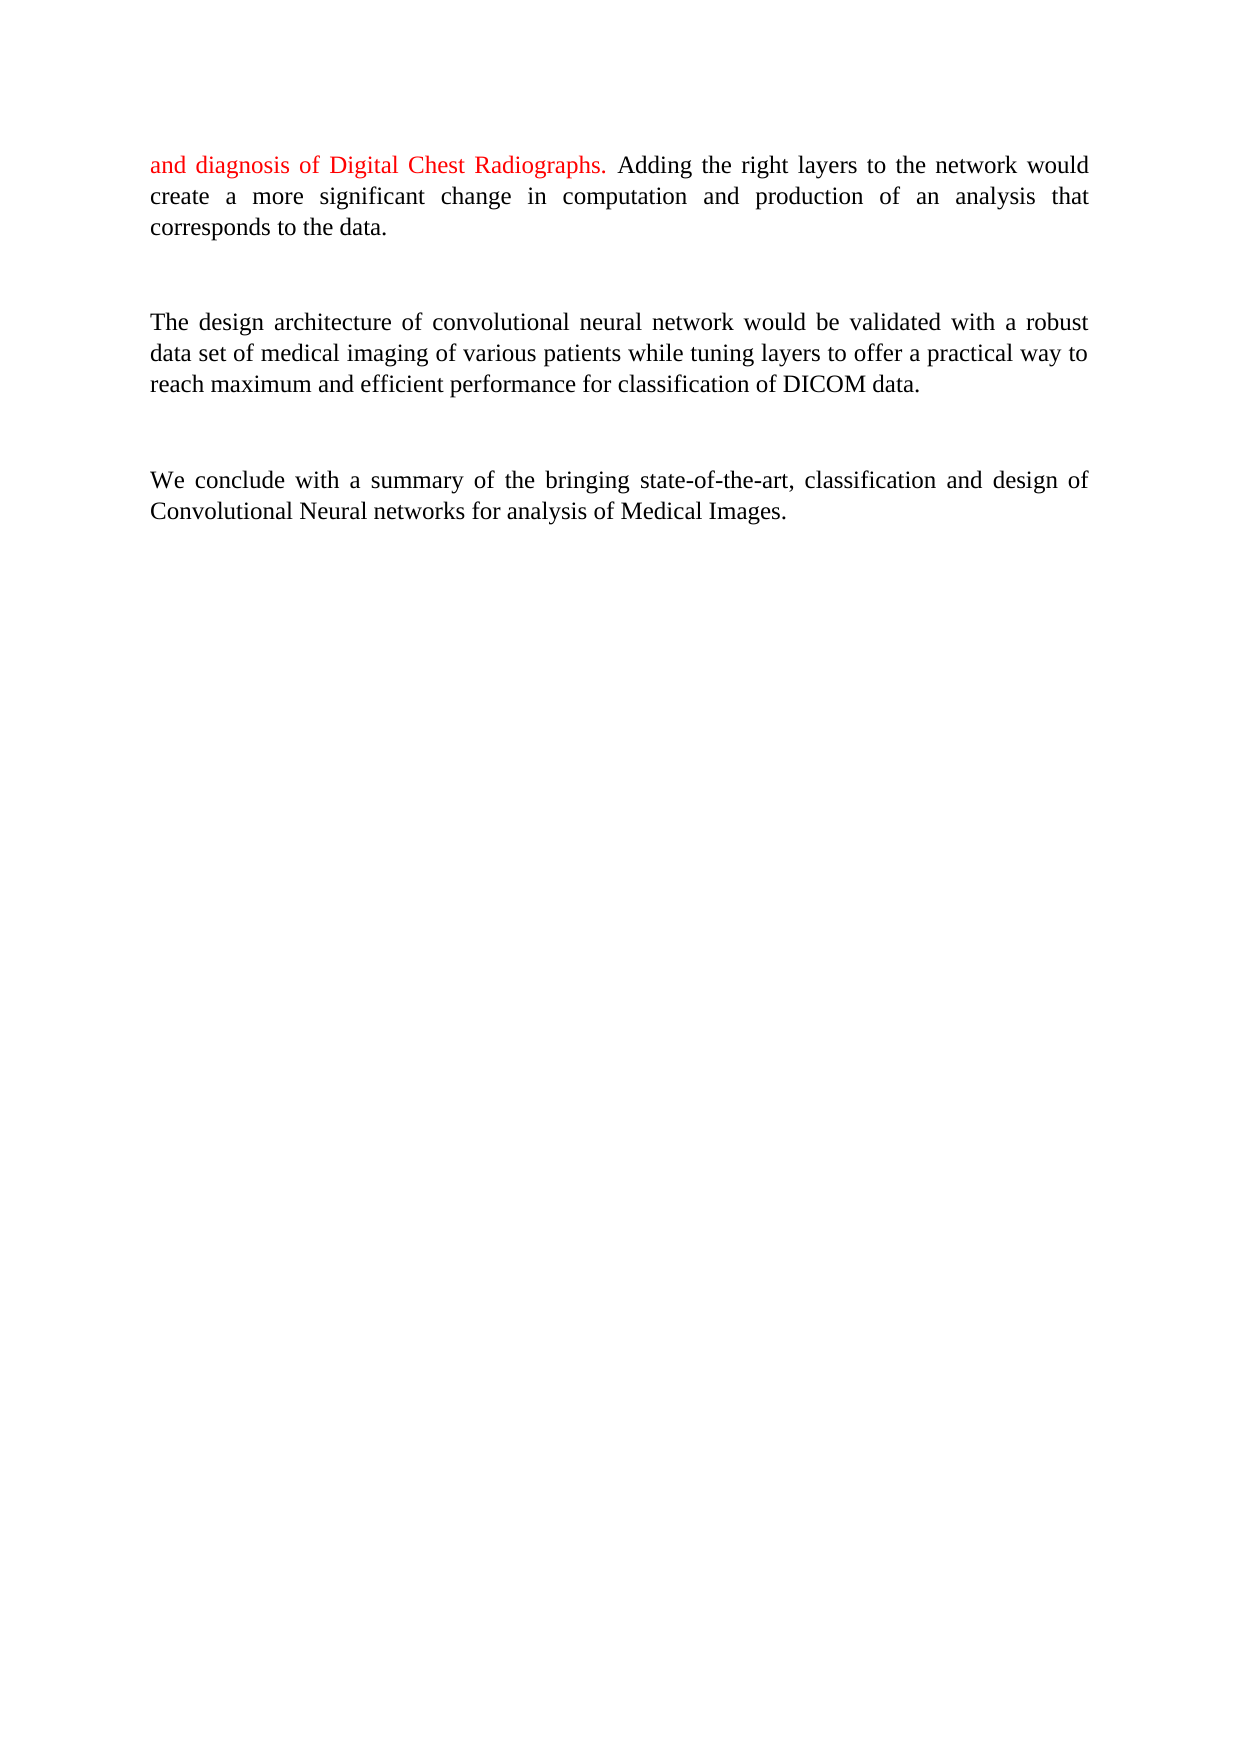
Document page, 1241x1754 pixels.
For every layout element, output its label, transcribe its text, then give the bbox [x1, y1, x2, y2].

text We conclude with a summary of the bringing state-of-the-art, classification and design of Convolutional Neural networks for analysis of Medical Images. [150, 494, 1090, 525]
text The design architecture of convolutional neural network would be validated with a robust data set of medical imaging of various patients while tuning layers to offer a practical way to reach maximum and efficient performance for classification of DICOM data. [150, 367, 1090, 398]
text In this system, we structure, analyze and train Deep Convolutional Neural Networks with layer-wise tuning on Medical Images which increases the effectiveness of the classification and diagnosis of Digital Chest Radiographs. Adding the right layers to the network would create a more significant change in computation and production of an analysis that corresponds to the data. [150, 210, 1090, 241]
